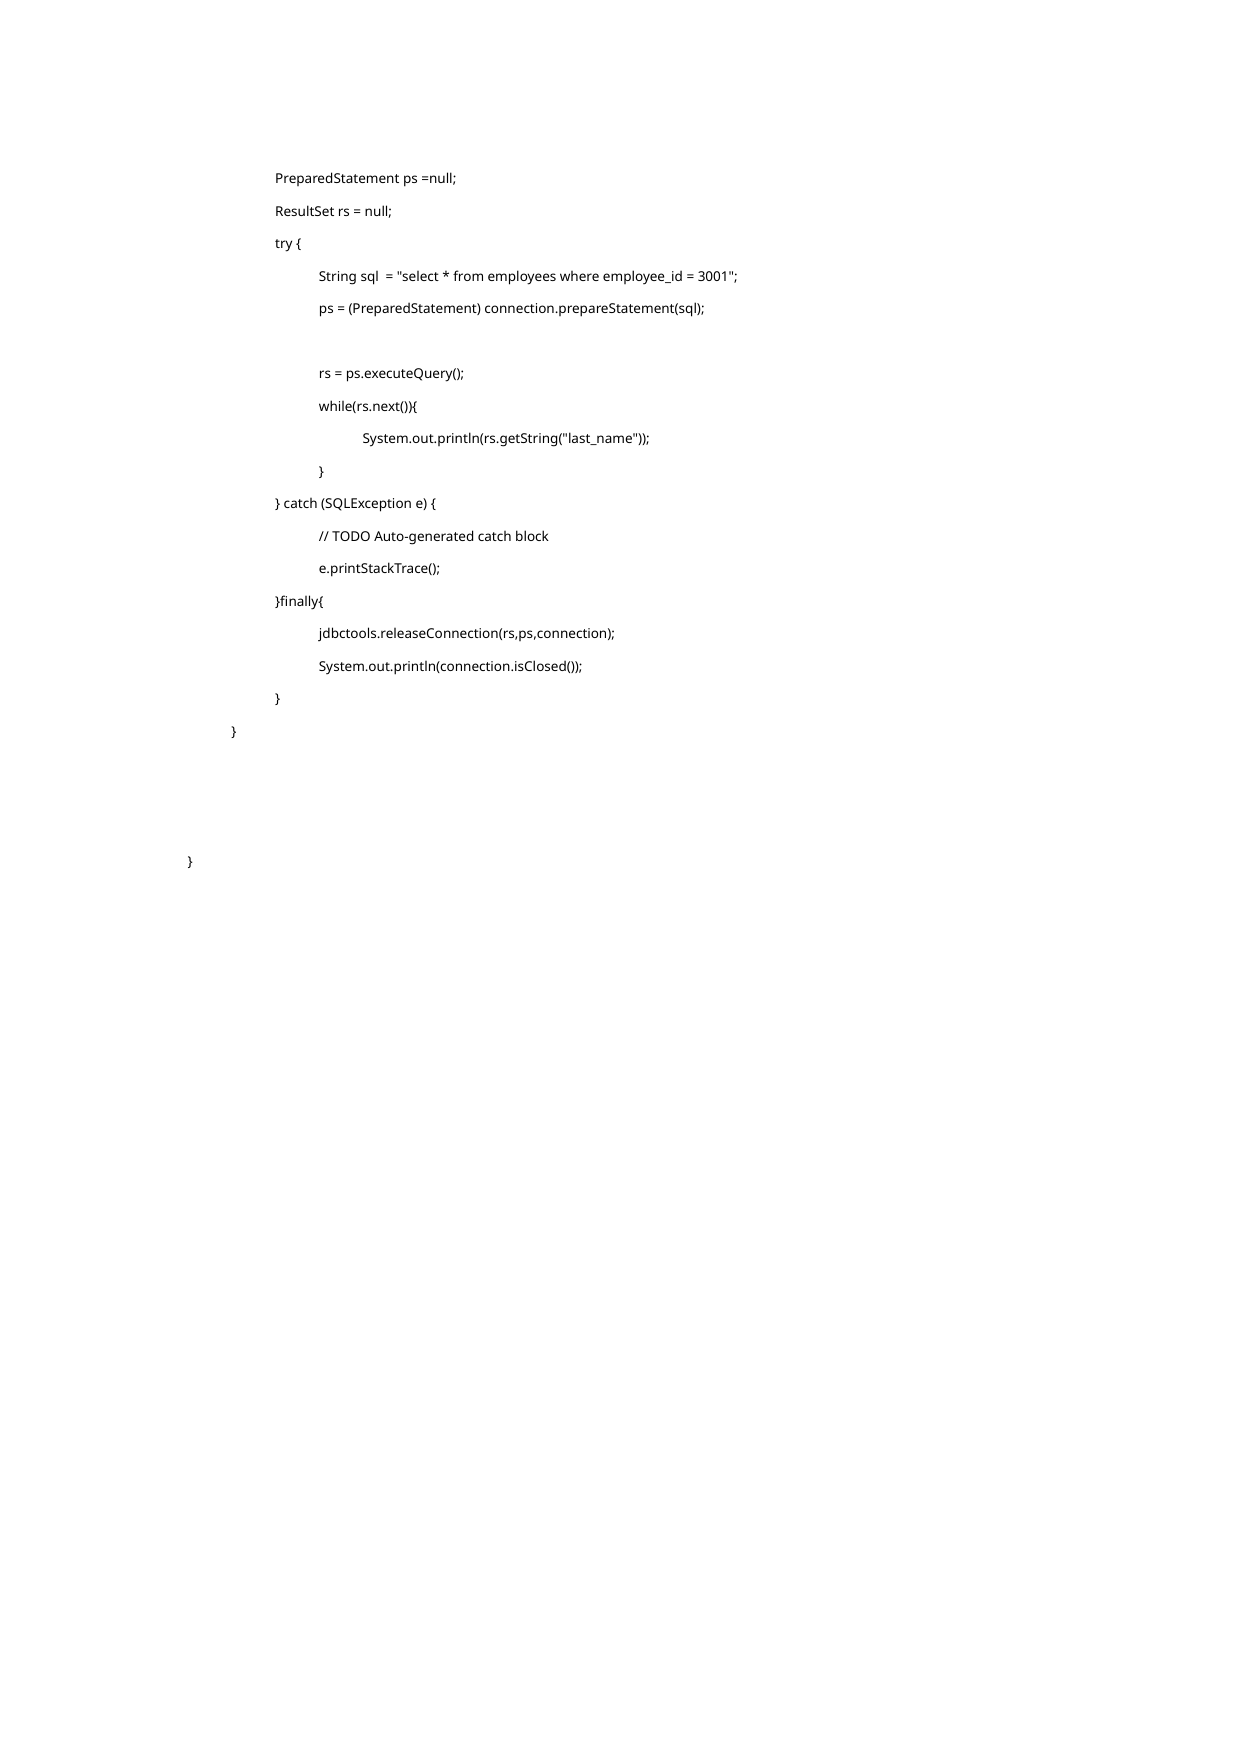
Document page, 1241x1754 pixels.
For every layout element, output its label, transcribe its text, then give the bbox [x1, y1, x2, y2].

text System.out.println(connection.isClosed()); [187, 649, 1053, 682]
text try { [187, 227, 1053, 259]
text jdbctools.releaseConnection(rs,ps,connection); [187, 617, 1053, 649]
text } catch (SQLException e) { [187, 487, 1053, 519]
text System.out.println(rs.getString("last_name")); [187, 422, 1053, 454]
text } [187, 454, 1053, 487]
text ResultSet rs = null; [187, 194, 1053, 227]
text // TODO Auto-generated catch block [187, 519, 1053, 552]
text } [187, 682, 1053, 714]
text PreparedStatement ps =null; [187, 162, 1053, 194]
text while(rs.next()){ [187, 389, 1053, 422]
text } [187, 844, 1053, 877]
text e.printStackTrace(); [187, 552, 1053, 584]
text ps = (PreparedStatement) connection.prepareStatement(sql); [187, 292, 1053, 324]
text }finally{ [187, 584, 1053, 617]
text } [187, 714, 1053, 747]
text String sql = "select * from employees where employee_id = 3001"; [187, 259, 1053, 292]
text rs = ps.executeQuery(); [187, 357, 1053, 389]
